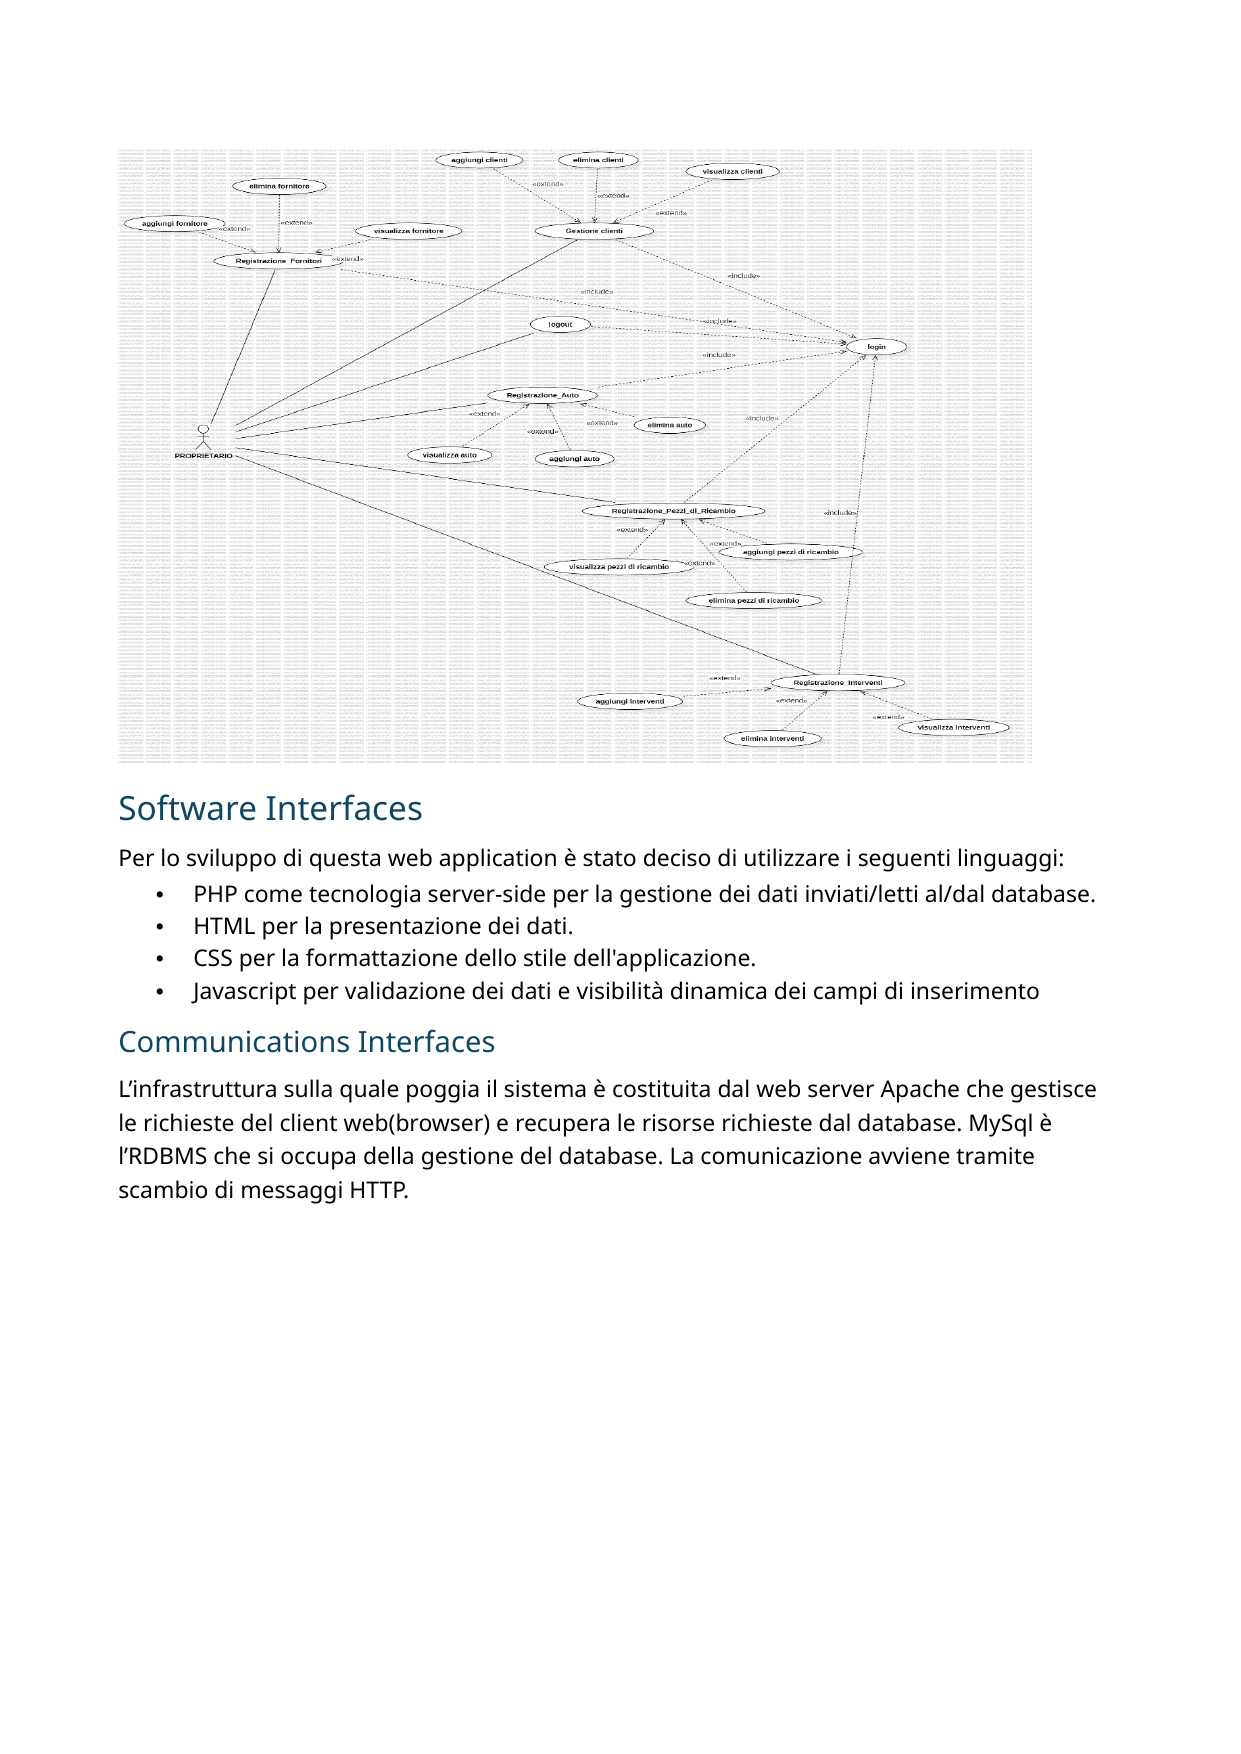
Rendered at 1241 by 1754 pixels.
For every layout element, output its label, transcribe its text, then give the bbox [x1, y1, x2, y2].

subtitle Software Interfaces [118, 784, 1051, 830]
list Javascript per validazione dei dati e visibilità dinamica dei campi di inserimento [156, 976, 1117, 1005]
subtitle Communications Interfaces [118, 1022, 1051, 1061]
list PHP come tecnologia server-side per la gestione dei dati inviati/letti al/dal database. [156, 879, 1117, 908]
list HTML per la presentazione dei dati. [156, 911, 1117, 940]
text L’infrastruttura sulla quale poggia il sistema è costituita dal web server Apache che gestisce le richieste del client web(browser) e recupera le risorse richieste dal database. MySql è l’RDBMS che si occupa della gestione del database. La comunicazione avviene tramite scambio di messaggi HTTP. [118, 1073, 1117, 1205]
list CSS per la formattazione dello stile dell'applicazione. [156, 943, 1117, 973]
text Per lo sviluppo di questa web application è stato deciso di utilizzare i seguenti linguaggi: [118, 842, 1117, 873]
picture [118, 147, 1032, 765]
